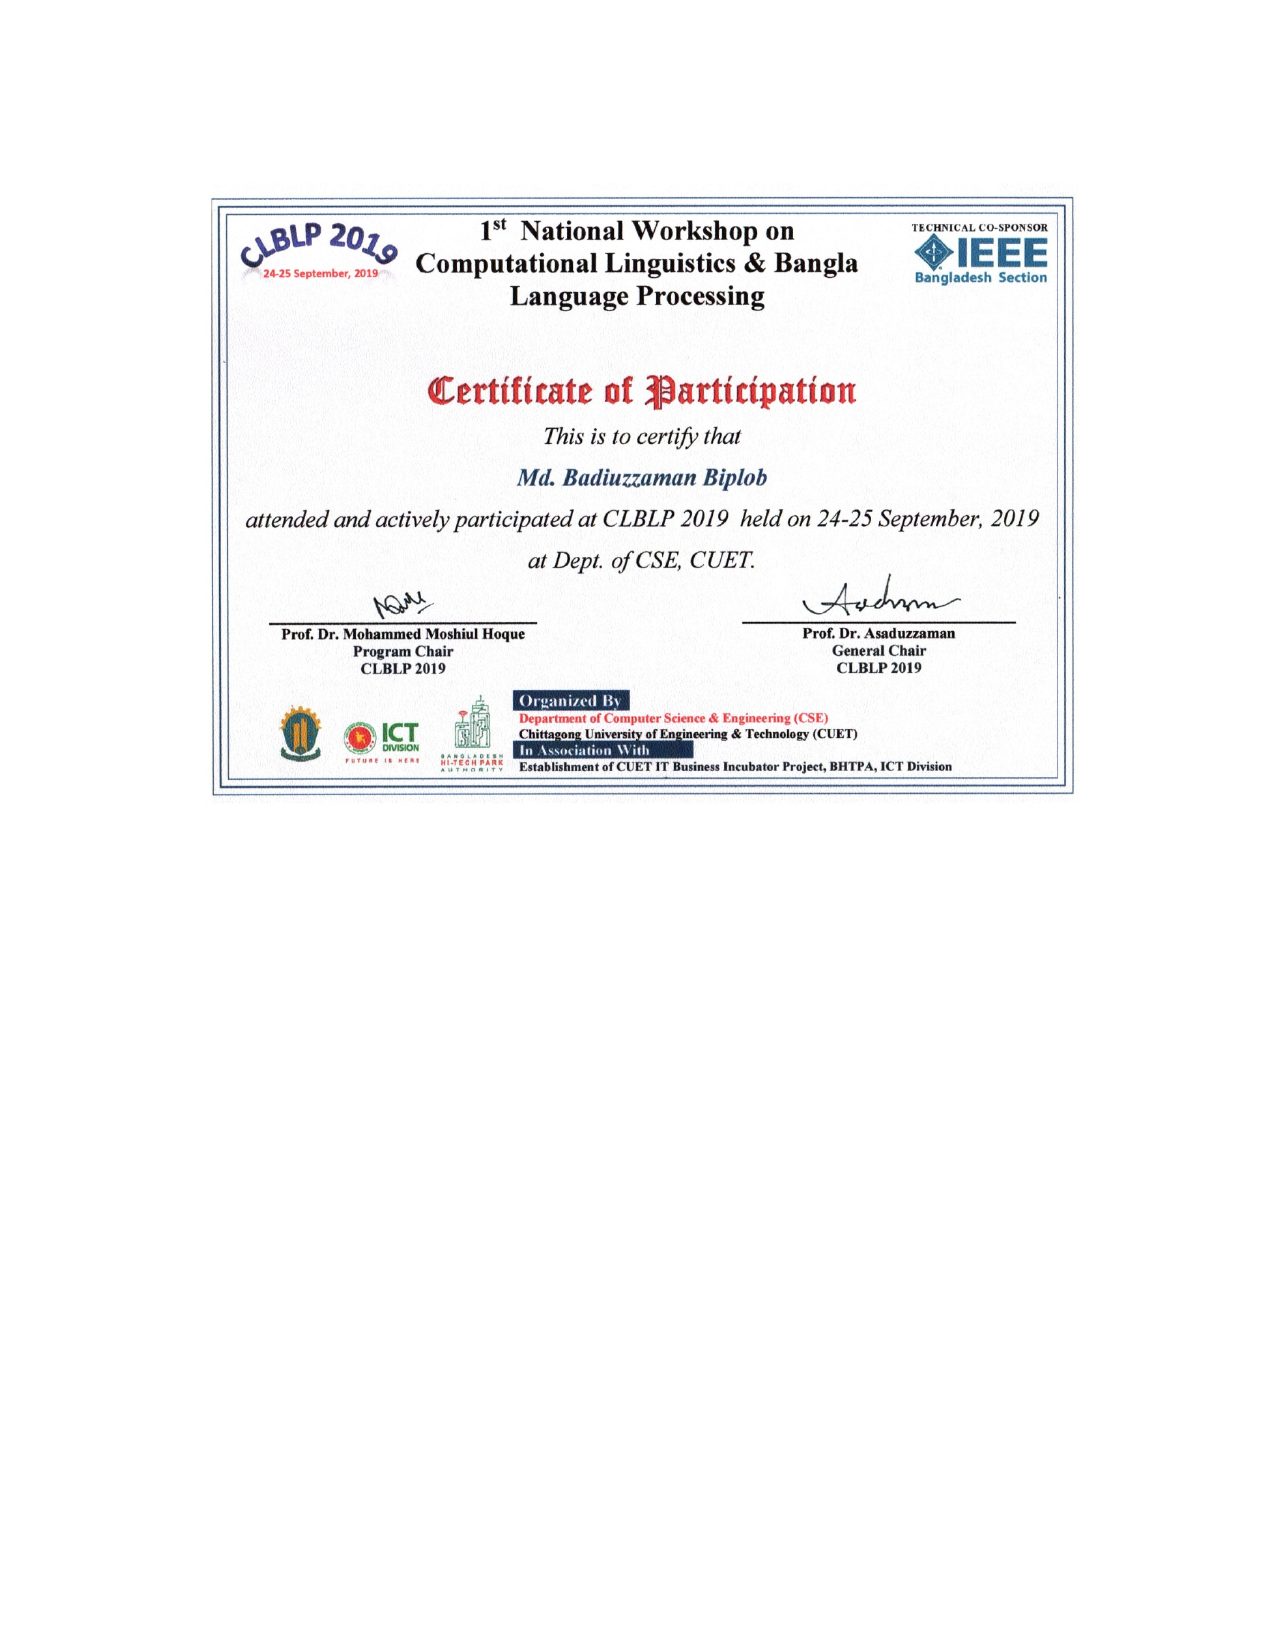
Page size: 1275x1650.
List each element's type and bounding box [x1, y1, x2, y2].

picture [150, 150, 1125, 842]
